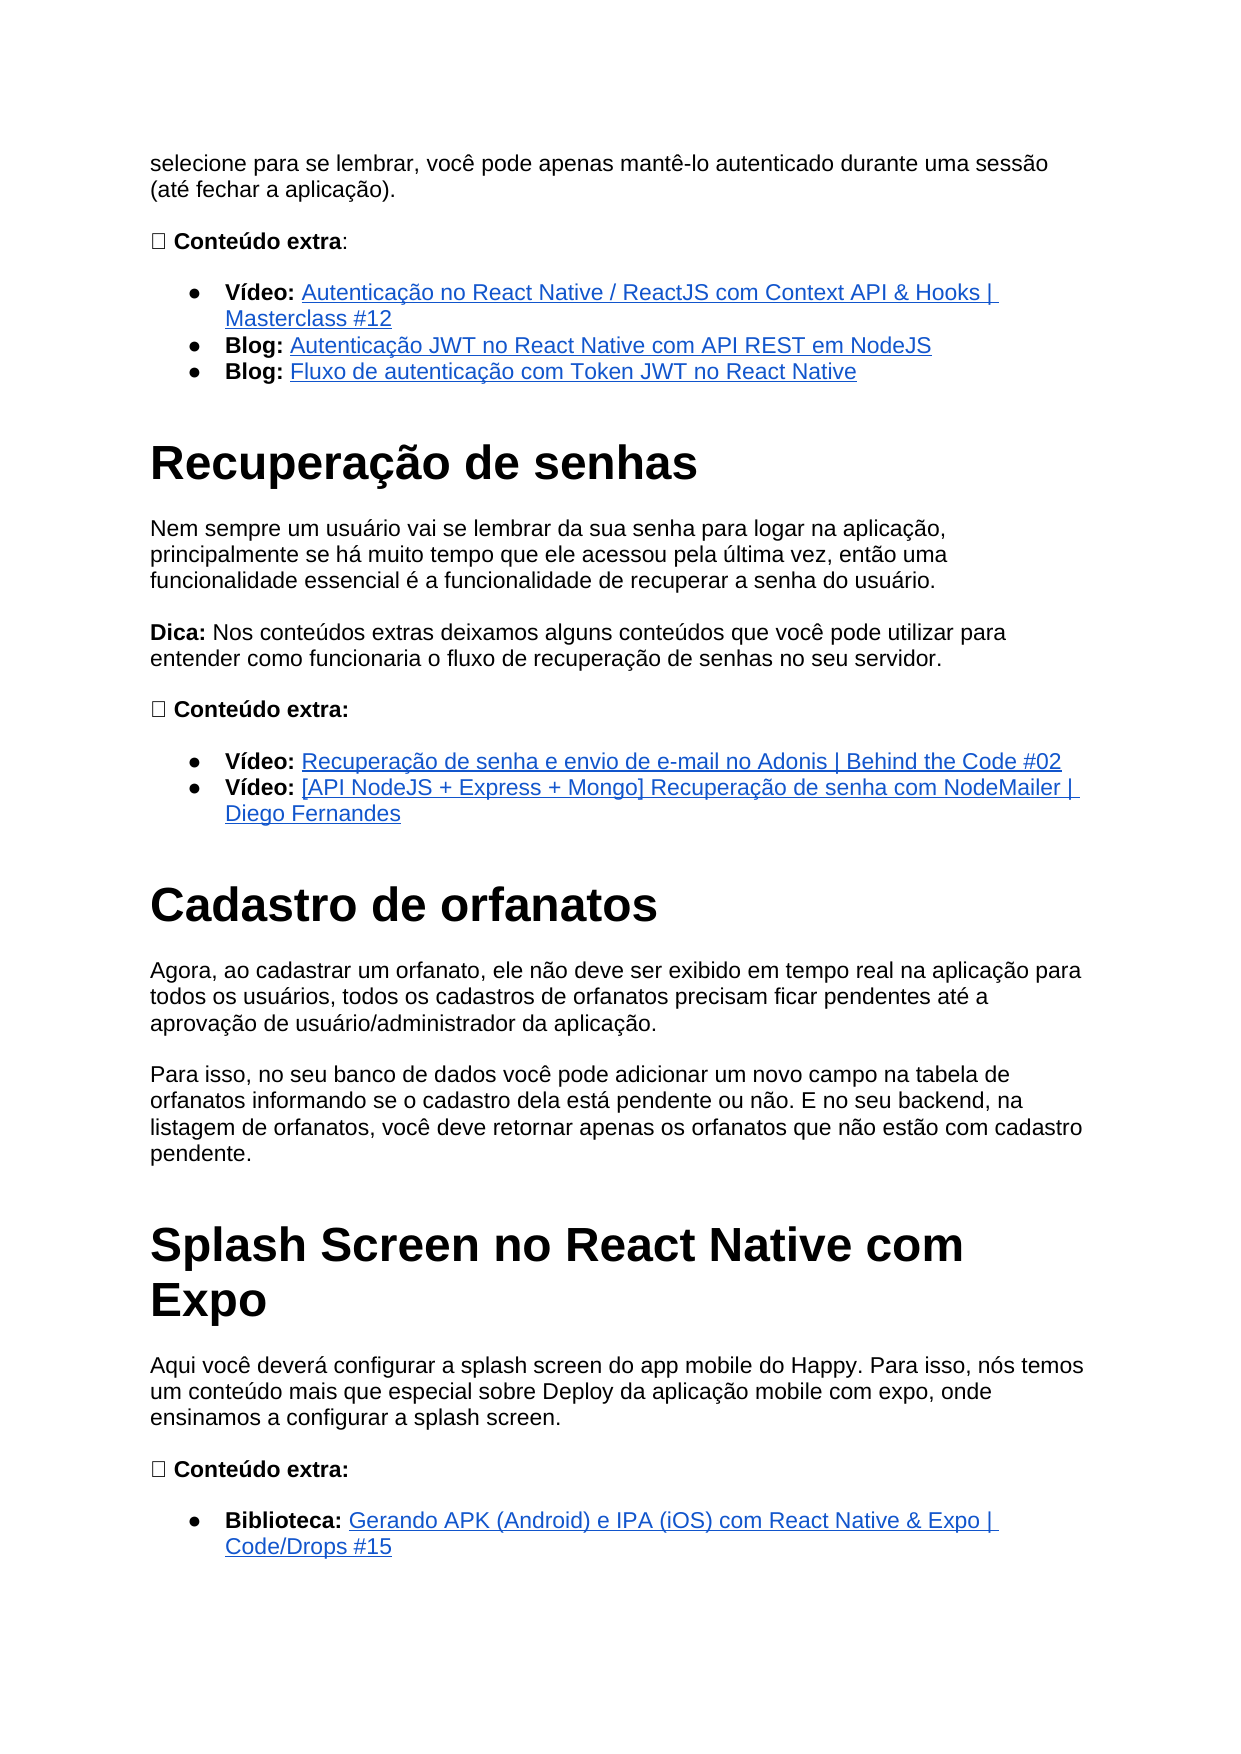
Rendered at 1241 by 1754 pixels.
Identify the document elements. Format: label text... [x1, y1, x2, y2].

list Blog: Autenticação JWT no React Native com API REST em NodeJS [187, 332, 1090, 358]
list Vídeo: [API NodeJS + Express + Mongo] Recuperação de senha com NodeMailer | Diego Fernandes [187, 774, 1090, 827]
text 📖 Conteúdo extra: [150, 1456, 1090, 1482]
subtitle Cadastro de orfanatos [150, 877, 1090, 932]
list Vídeo: Autenticação no React Native / ReactJS com Context API & Hooks | Masterclass #12 [187, 279, 1090, 332]
text Agora, ao cadastrar um orfanato, ele não deve ser exibido em tempo real na aplicação para todos os usuários, todos os cadastros de orfanatos precisam ficar pendentes até a aprovação de usuário/administrador da aplicação. [150, 957, 1090, 1036]
list Biblioteca: Gerando APK (Android) e IPA (iOS) com React Native & Expo | Code/Drops #15 [187, 1507, 1090, 1560]
text Nem sempre um usuário vai se lembrar da sua senha para logar na aplicação, principalmente se há muito tempo que ele acessou pela última vez, então uma funcionalidade essencial é a funcionalidade de recuperar a senha do usuário. [150, 514, 1090, 594]
text 📖 Conteúdo extra: [150, 228, 1090, 254]
text 📖 Conteúdo extra: [150, 696, 1090, 723]
list Blog: Fluxo de autenticação com Token JWT no React Native [187, 358, 1090, 384]
text Dica: Nos conteúdos extras deixamos alguns conteúdos que você pode utilizar para entender como funcionaria o fluxo de recuperação de senhas no seu servidor. [150, 619, 1090, 671]
list Vídeo: Recuperação de senha e envio de e-mail no Adonis | Behind the Code #02 [187, 748, 1090, 774]
subtitle Splash Screen no React Native com Expo [150, 1216, 1090, 1327]
subtitle Recuperação de senhas [150, 434, 1090, 489]
text Para isso, no seu banco de dados você pode adicionar um novo campo na tabela de orfanatos informando se o cadastro dela está pendente ou não. E no seu backend, na listagem de orfanatos, você deve retornar apenas os orfanatos que não estão com cadastro pendente. [150, 1061, 1090, 1166]
text Aqui você deverá configurar a splash screen do app mobile do Happy. Para isso, nós temos um conteúdo mais que especial sobre Deploy da aplicação mobile com expo, onde ensinamos a configurar a splash screen. [150, 1352, 1090, 1431]
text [150, 150, 1090, 203]
